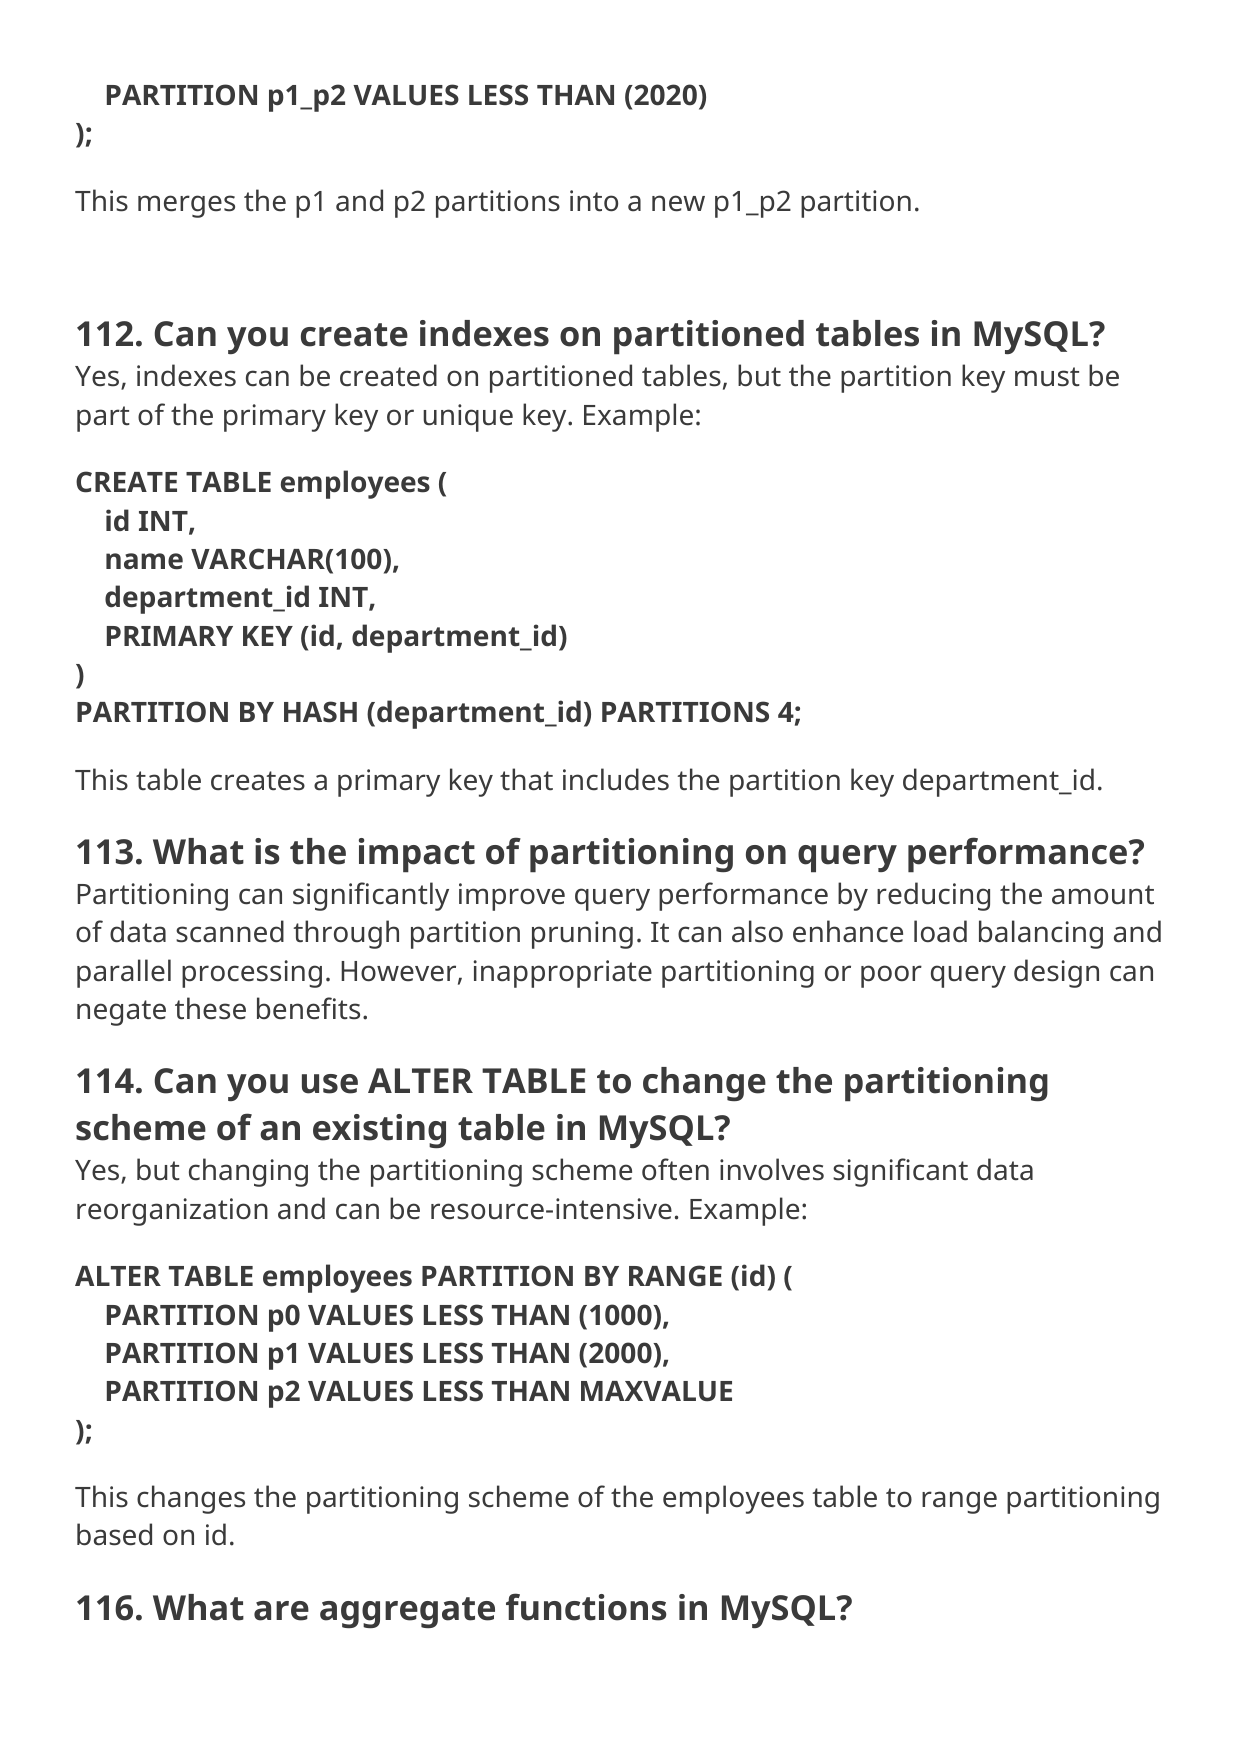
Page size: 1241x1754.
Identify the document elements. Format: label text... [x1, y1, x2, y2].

text department_id INT, [75, 578, 1165, 616]
text name VARCHAR(100), [75, 539, 1165, 578]
text PARTITION p1_p2 VALUES LESS THAN (2020) [75, 75, 1165, 113]
text ); [75, 1410, 1165, 1448]
text PARTITION BY HASH (department_id) PARTITIONS 4; [75, 693, 1165, 731]
text PARTITION p0 VALUES LESS THAN (1000), [75, 1295, 1165, 1333]
text Partitioning can significantly improve query performance by reducing the amount of data scanned through partition pruning. It can also enhance load balancing and parallel processing. However, inappropriate partitioning or poor query design can negate these benefits. [75, 874, 1165, 1028]
text id INT, [75, 501, 1165, 539]
text PARTITION p2 VALUES LESS THAN MAXVALUE [75, 1372, 1165, 1410]
text Yes, but changing the partitioning scheme often involves significant data reorganization and can be resource-intensive. Example: [75, 1151, 1165, 1227]
text CREATE TABLE employees ( [75, 463, 1165, 501]
text ); [75, 113, 1165, 152]
subtitle 112. Can you create indexes on partitioned tables in MySQL? [75, 310, 1165, 357]
text ALTER TABLE employees PARTITION BY RANGE (id) ( [75, 1257, 1165, 1295]
text ) [75, 654, 1165, 693]
text This table creates a primary key that includes the partition key department_id. [75, 760, 1165, 798]
subtitle 113. What is the impact of partitioning on query performance? [75, 828, 1165, 874]
text This merges the p1 and p2 partitions into a new p1_p2 partition. [75, 181, 1165, 219]
subtitle 116. What are aggregate functions in MySQL? [75, 1583, 1165, 1630]
text PRIMARY KEY (id, department_id) [75, 616, 1165, 654]
text Yes, indexes can be created on partitioned tables, but the partition key must be part of the primary key or unique key. Example: [75, 357, 1165, 433]
text PARTITION p1 VALUES LESS THAN (2000), [75, 1333, 1165, 1372]
text This changes the partitioning scheme of the employees table to range partitioning based on id. [75, 1477, 1165, 1554]
subtitle 114. Can you use ALTER TABLE to change the partitioning scheme of an existing table in MySQL? [75, 1057, 1165, 1151]
